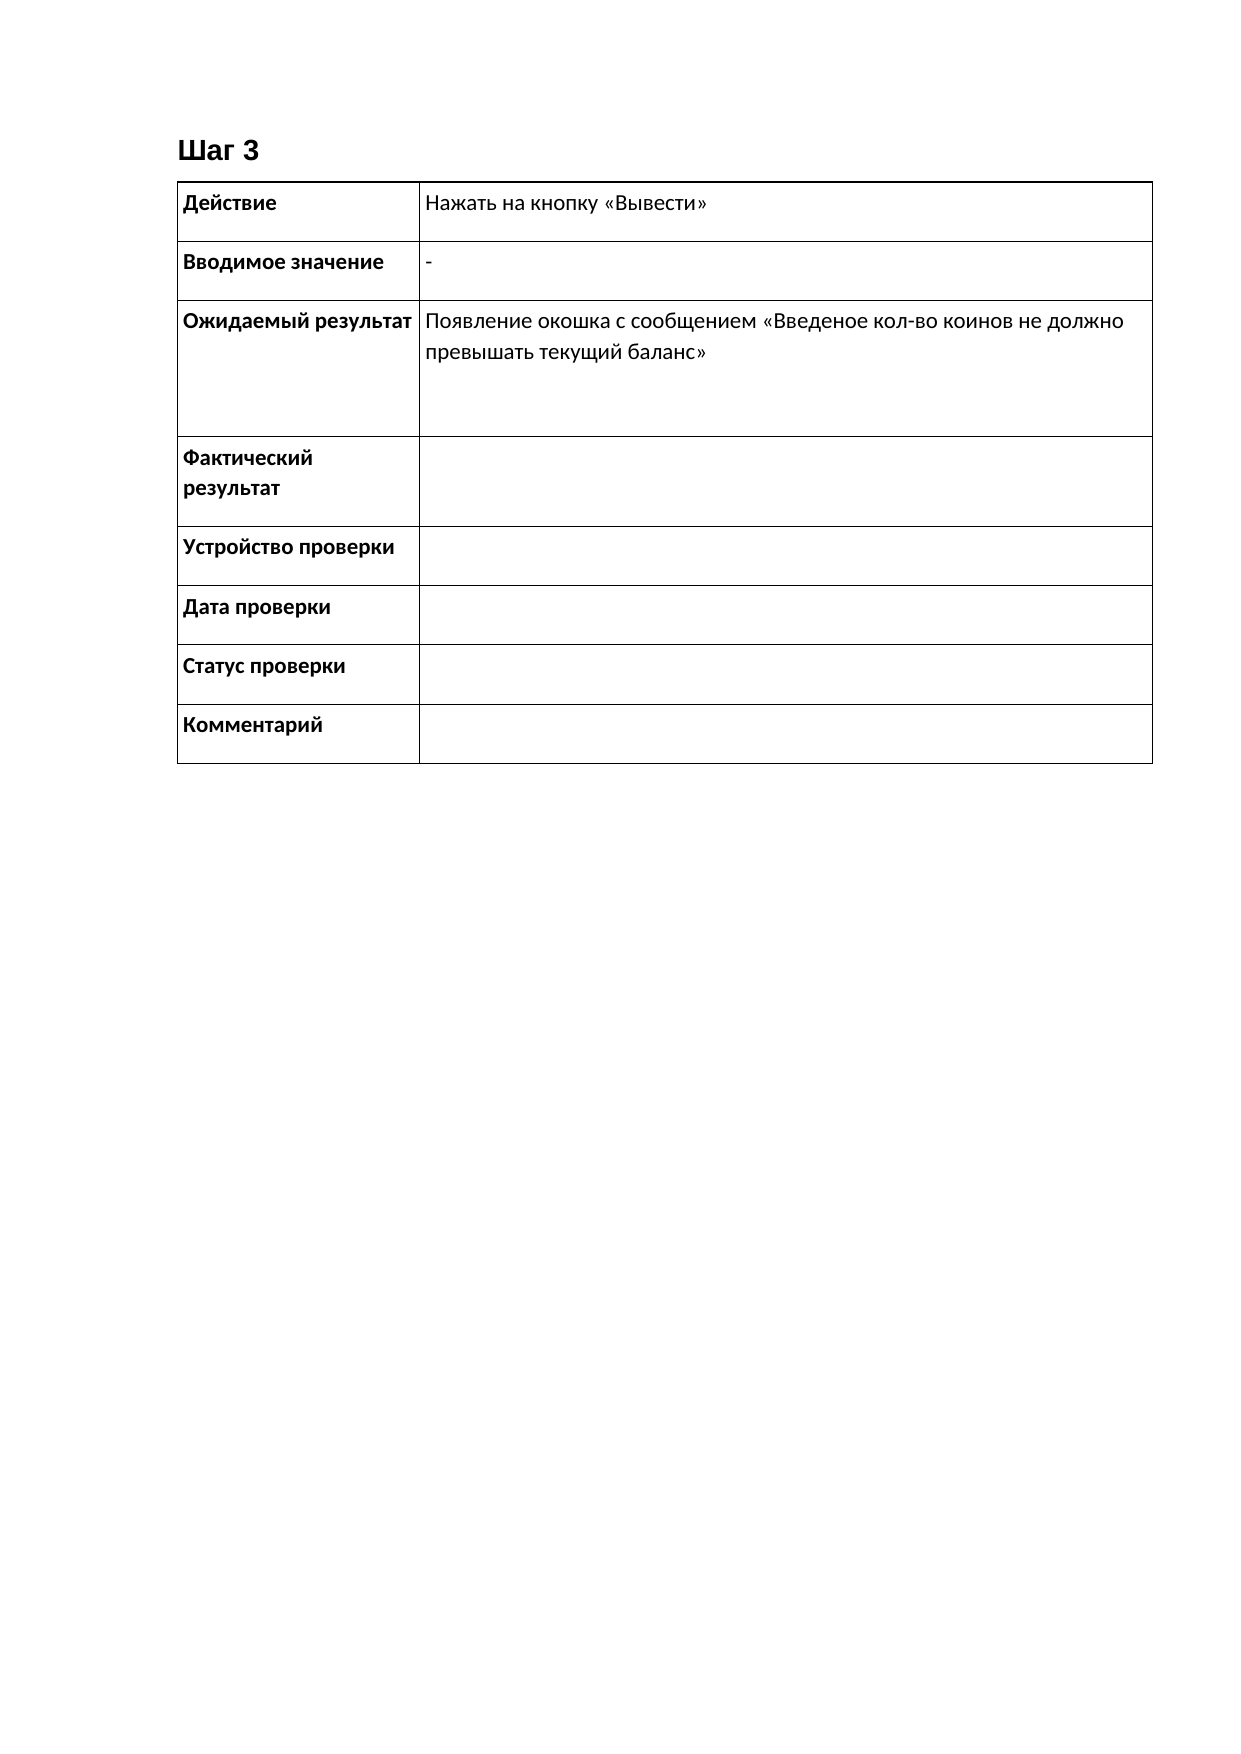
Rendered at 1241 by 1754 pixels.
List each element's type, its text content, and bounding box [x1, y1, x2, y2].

table_cell [420, 437, 1152, 526]
subtitle Шаг 3 [177, 133, 1152, 166]
table_cell [420, 645, 1152, 703]
table_cell [420, 527, 1152, 585]
table_header Действие [178, 183, 419, 241]
table_cell Фактический результат [178, 437, 419, 526]
table_cell - [420, 242, 1152, 300]
table_cell Дата проверки [178, 586, 419, 644]
table_cell Ожидаемый результат [178, 301, 419, 436]
table_cell Комментарий [178, 705, 419, 763]
table_cell Появление окошка с сообщением «Введеное кол-во коинов не должно превышать текущий баланс» [420, 301, 1152, 436]
table_cell Вводимое значение [178, 242, 419, 300]
table_cell [420, 586, 1152, 644]
table_cell [420, 705, 1152, 763]
table_cell Устройство проверки [178, 527, 419, 585]
table_header Нажать на кнопку «Вывести» [420, 183, 1152, 241]
table_cell Статус проверки [178, 645, 419, 703]
